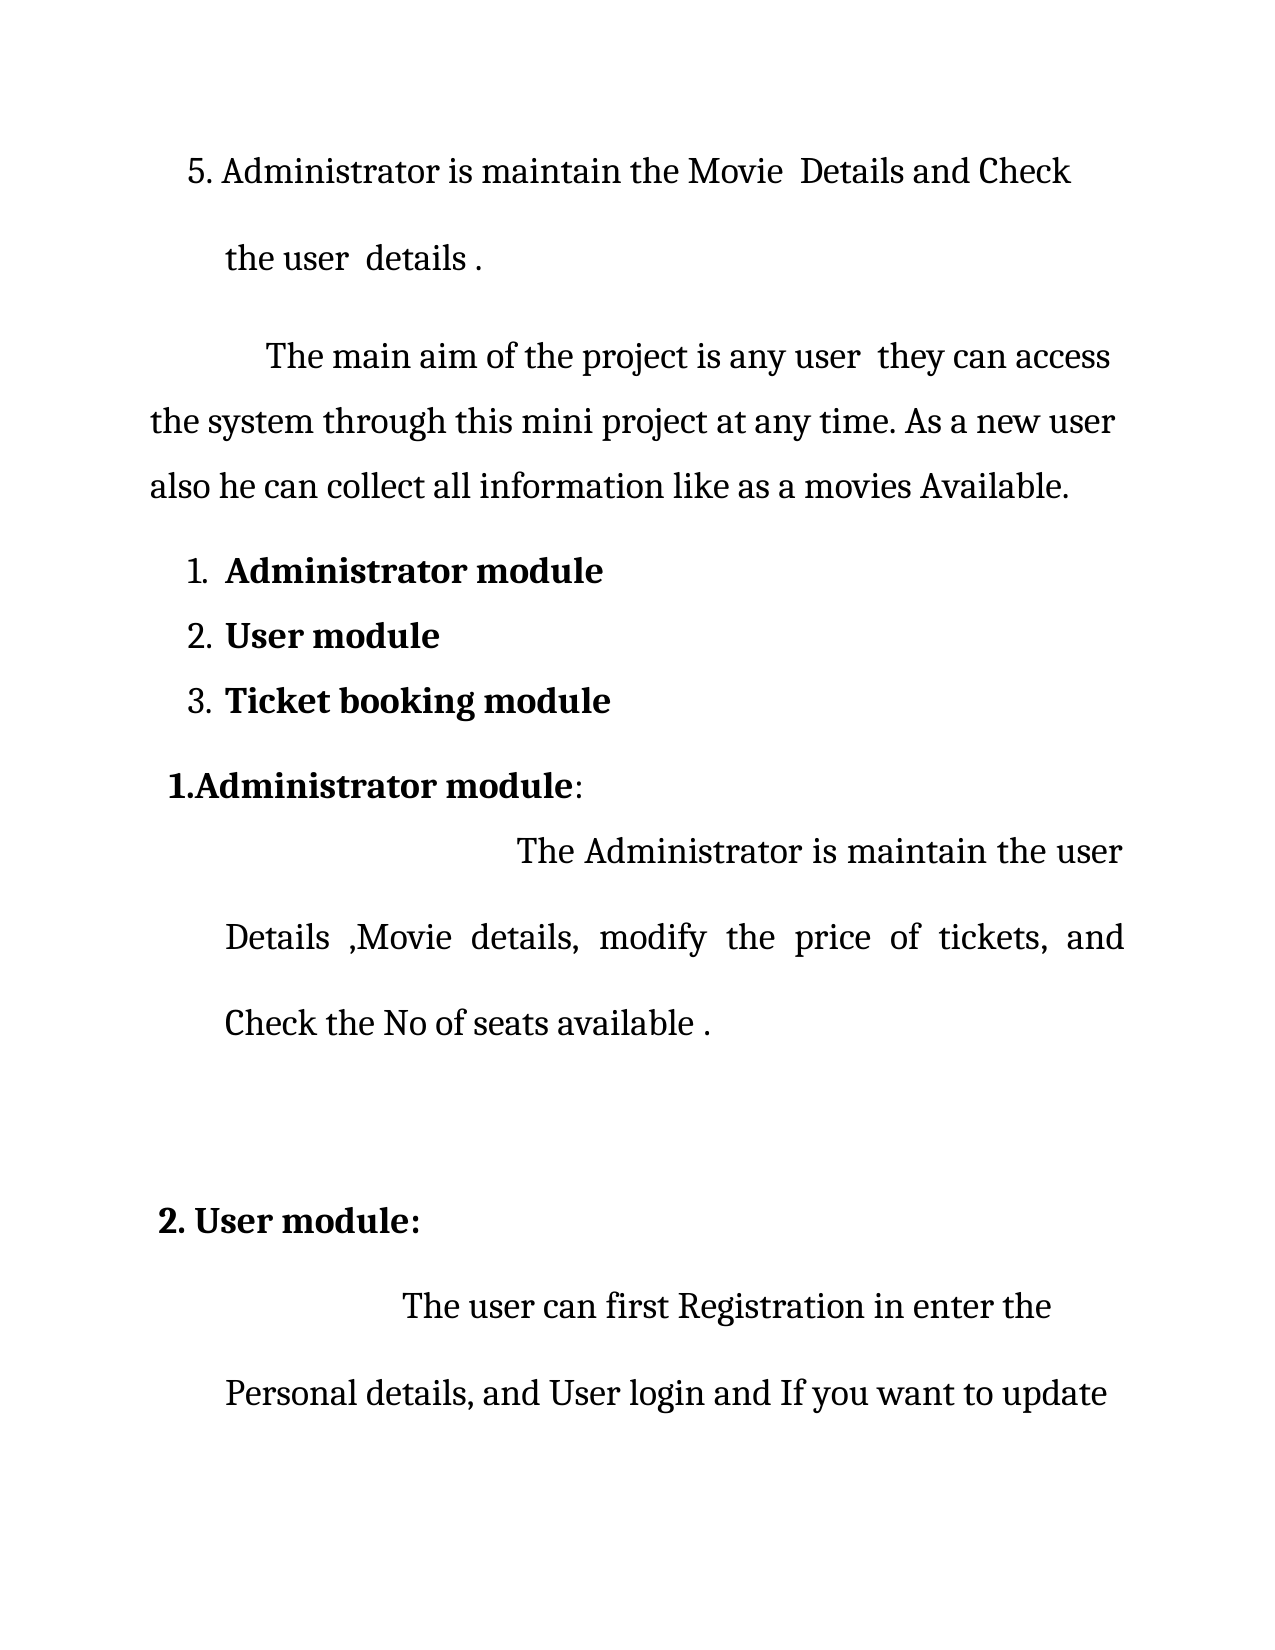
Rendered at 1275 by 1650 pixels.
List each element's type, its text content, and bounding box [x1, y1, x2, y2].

text The Administrator is maintain the user Details ,Movie details, modify the price of tickets, and Check the No of seats available . [187, 829, 1125, 1045]
text 5. Administrator is maintain the Movie Details and Check the user details . [187, 150, 1125, 279]
list Ticket booking module [187, 679, 1125, 722]
text 1.Administrator module: [169, 765, 1125, 808]
text The main aim of the project is any user they can access the system through this mini project at any time. As a new user also he can collect all information like as a movies Available. [150, 335, 1125, 507]
text 2. User module: [150, 1199, 1125, 1243]
list Administrator module [187, 550, 1125, 593]
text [187, 1285, 1125, 1414]
list User module [187, 614, 1125, 658]
